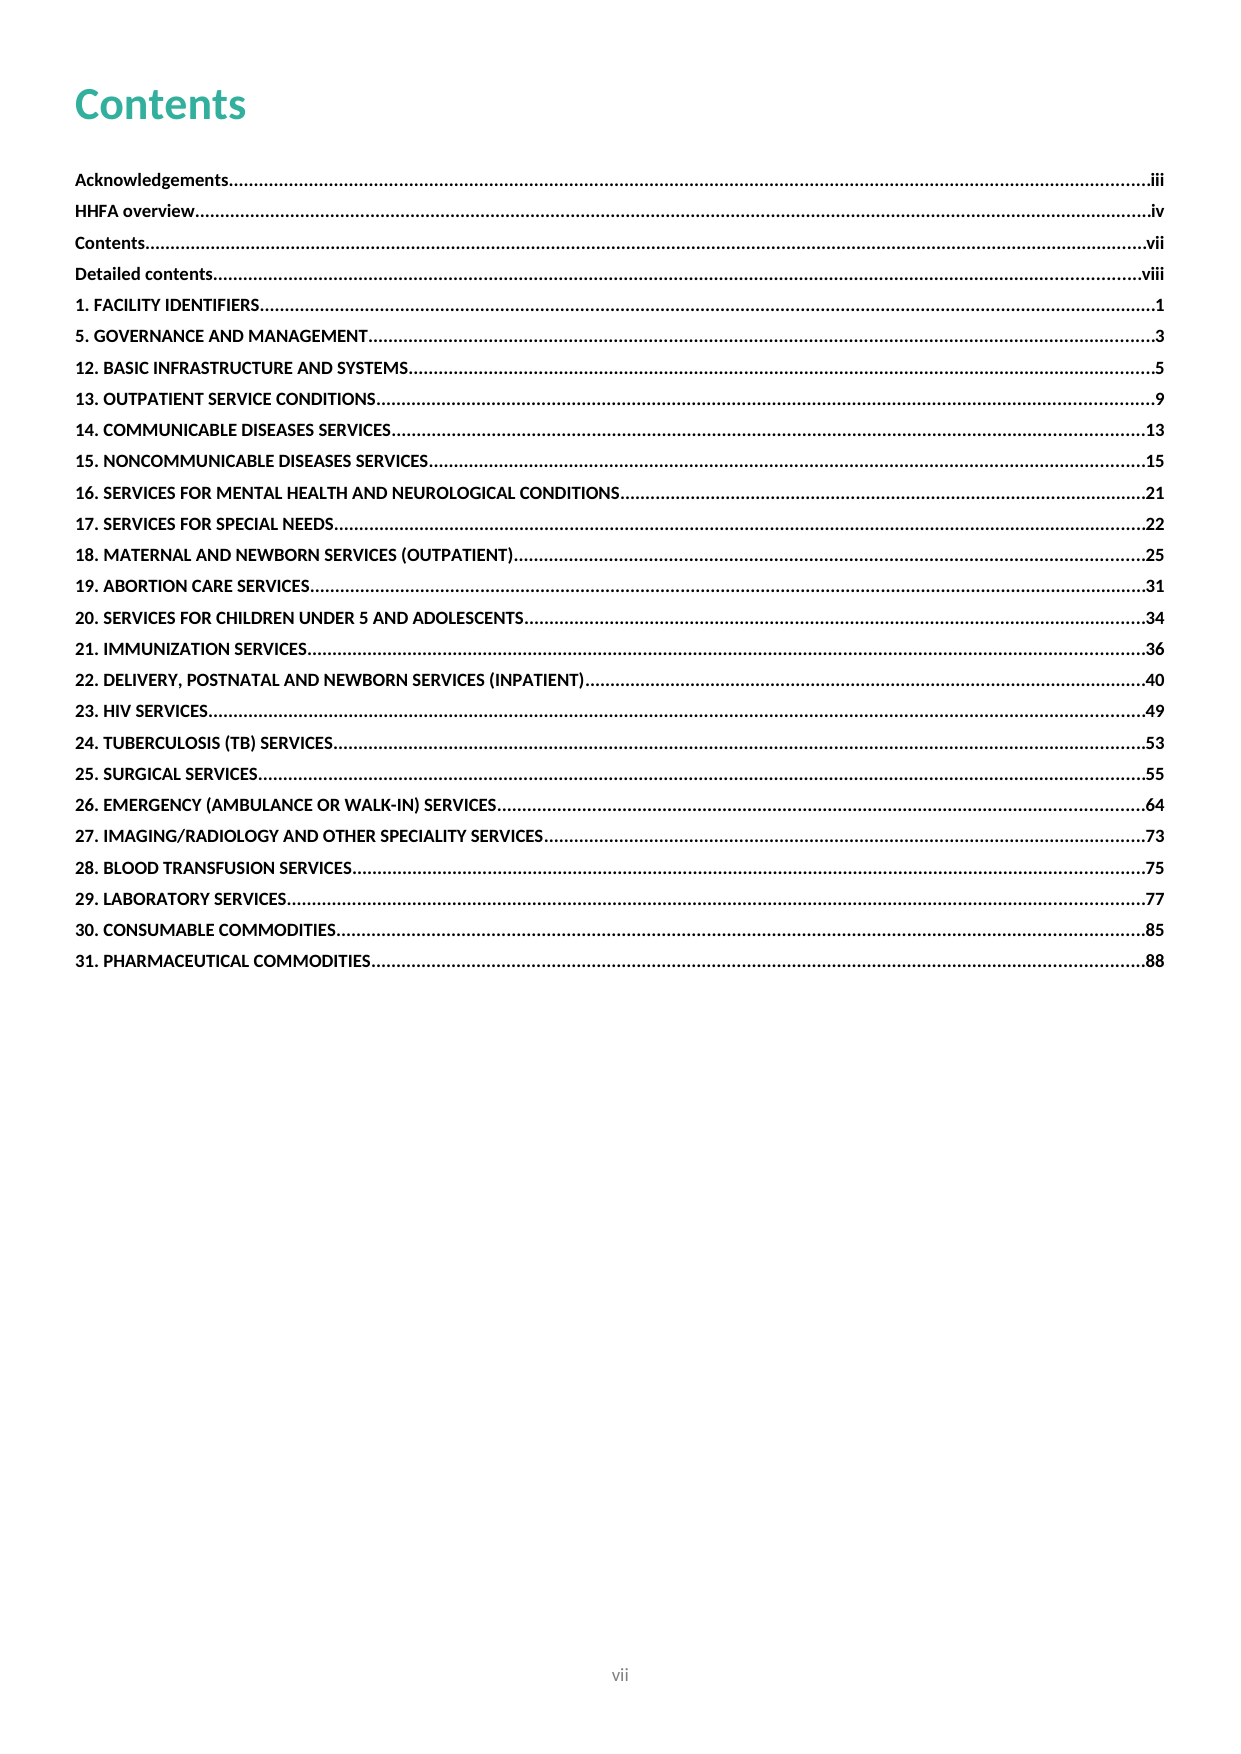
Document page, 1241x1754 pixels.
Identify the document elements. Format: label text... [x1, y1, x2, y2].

text 29. LABORATORY SERVICES 77 [75, 887, 1165, 910]
text Contents [75, 75, 1165, 131]
text 26. EMERGENCY (AMBULANCE OR WALK-IN) SERVICES 64 [75, 793, 1165, 816]
text 12. BASIC INFRASTRUCTURE AND SYSTEMS 5 [75, 356, 1165, 379]
text 22. DELIVERY, POSTNATAL AND NEWBORN SERVICES (INPATIENT) 40 [75, 668, 1165, 691]
text 20. SERVICES FOR CHILDREN UNDER 5 AND ADOLESCENTS 34 [75, 606, 1165, 629]
text 16. SERVICES FOR MENTAL HEALTH AND NEUROLOGICAL CONDITIONS 21 [75, 481, 1165, 504]
text 24. TUBERCULOSIS (TB) SERVICES 53 [75, 731, 1165, 754]
text 19. ABORTION CARE SERVICES 31 [75, 575, 1165, 598]
text 5. GOVERNANCE AND MANAGEMENT 3 [75, 325, 1165, 348]
text 31. PHARMACEUTICAL COMMODITIES 88 [75, 950, 1165, 973]
text 13. OUTPATIENT SERVICE CONDITIONS 9 [75, 387, 1165, 410]
text HHFA overview iv [75, 200, 1165, 223]
text 23. HIV SERVICES 49 [75, 700, 1165, 723]
text 18. MATERNAL AND NEWBORN SERVICES (OUTPATIENT) 25 [75, 543, 1165, 566]
text Contents vii [75, 231, 1165, 254]
text 15. NONCOMMUNICABLE DISEASES SERVICES 15 [75, 450, 1165, 473]
text 30. CONSUMABLE COMMODITIES 85 [75, 918, 1165, 941]
text 17. SERVICES FOR SPECIAL NEEDS 22 [75, 512, 1165, 535]
text 1. FACILITY IDENTIFIERS 1 [75, 293, 1165, 316]
text 14. COMMUNICABLE DISEASES SERVICES 13 [75, 418, 1165, 441]
text 21. IMMUNIZATION SERVICES 36 [75, 637, 1165, 660]
text Detailed contents viii [75, 262, 1165, 285]
text Acknowledgements iii [75, 168, 1165, 191]
text 28. BLOOD TRANSFUSION SERVICES 75 [75, 856, 1165, 879]
text 27. IMAGING/RADIOLOGY AND OTHER SPECIALITY SERVICES 73 [75, 825, 1165, 848]
text 25. SURGICAL SERVICES 55 [75, 762, 1165, 785]
